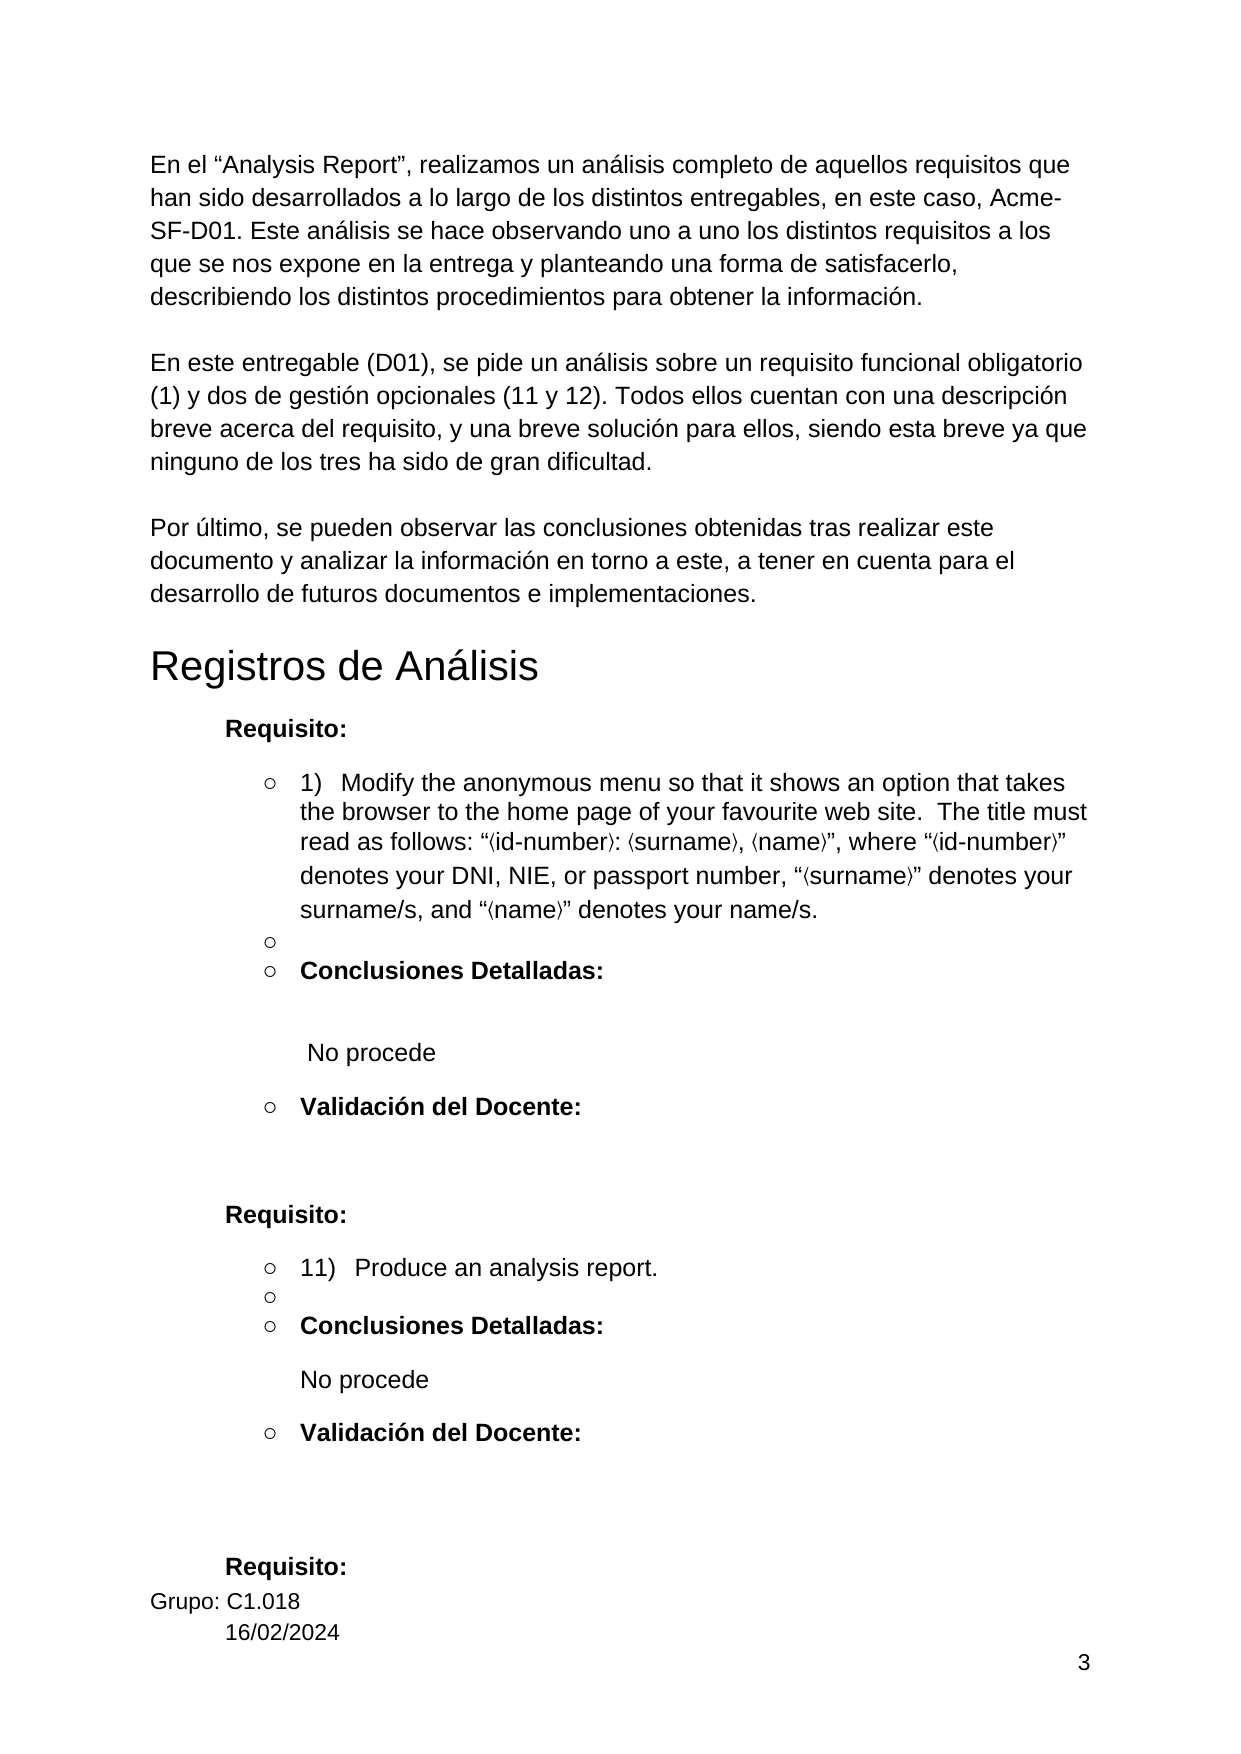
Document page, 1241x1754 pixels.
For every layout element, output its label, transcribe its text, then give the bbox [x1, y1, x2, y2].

text No procede [300, 1010, 1090, 1067]
subtitle Registros de Análisis [150, 641, 1090, 689]
text No procede [300, 1365, 1090, 1393]
text En el “Analysis Report”, realizamos un análisis completo de aquellos requisitos que han sido desarrollados a lo largo de los distintos entregables, en este caso, Acme-SF-D01. Este análisis se hace observando uno a uno los distintos requisitos a los que se nos expone en la entrega y planteando una forma de satisfacerlo, describiendo los distintos procedimientos para obtener la información. [150, 150, 1090, 311]
list Conclusiones Detalladas: [262, 956, 1090, 985]
list 11) Produce an analysis report. [262, 1253, 1090, 1282]
text Requisito: [225, 714, 1090, 743]
text Requisito: [150, 1200, 1090, 1228]
text Requisito: [225, 1552, 1090, 1581]
list Conclusiones Detalladas: [262, 1311, 1090, 1340]
list Validación del Docente: [262, 1418, 1090, 1447]
list Validación del Docente: [262, 1092, 1090, 1121]
text En este entregable (D01), se pide un análisis sobre un requisito funcional obligatorio (1) y dos de gestión opcionales (11 y 12). Todos ellos cuentan con una descripción breve acerca del requisito, y una breve solución para ellos, siendo esta breve ya que ninguno de los tres ha sido de gran dificultad. [150, 348, 1090, 476]
list 1) Modify the anonymous menu so that it shows an option that takes the browser to the home page of your favourite web site. The title must read as follows: “〈id-number〉: 〈surname〉, 〈name〉”, where “〈id-number〉” denotes your DNI, NIE, or passport number, “〈surname〉” denotes your surname/s, and “〈name〉” denotes your name/s. [262, 768, 1090, 927]
text Por último, se pueden observar las conclusiones obtenidas tras realizar este documento y analizar la información en torno a este, a tener en cuenta para el desarrollo de futuros documentos e implementaciones. [150, 513, 1090, 608]
